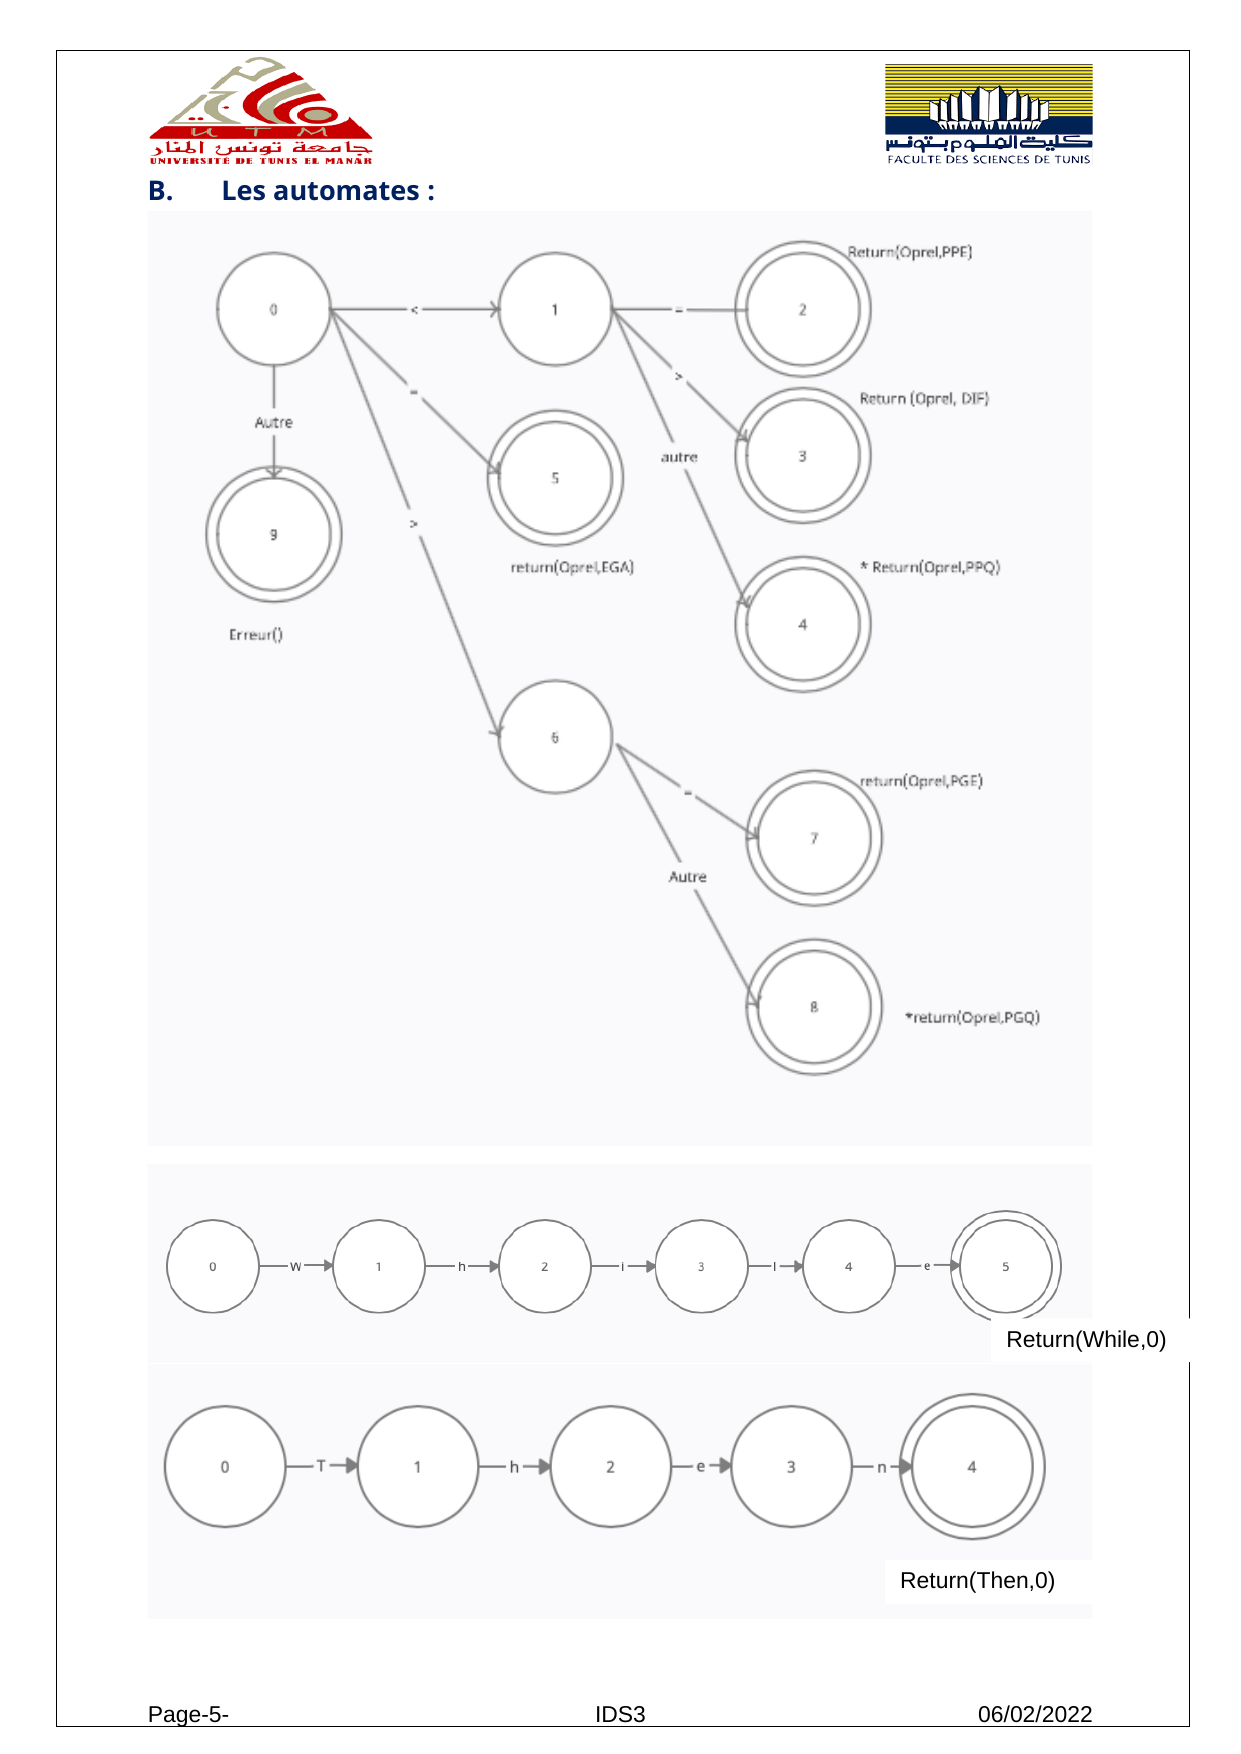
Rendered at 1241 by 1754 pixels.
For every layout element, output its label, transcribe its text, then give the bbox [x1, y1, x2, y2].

picture [147, 1364, 1093, 1619]
picture [885, 64, 1093, 165]
picture [147, 211, 1093, 1146]
subtitle Les automates : [147, 171, 1093, 208]
picture [147, 1164, 1093, 1363]
picture [147, 56, 376, 165]
